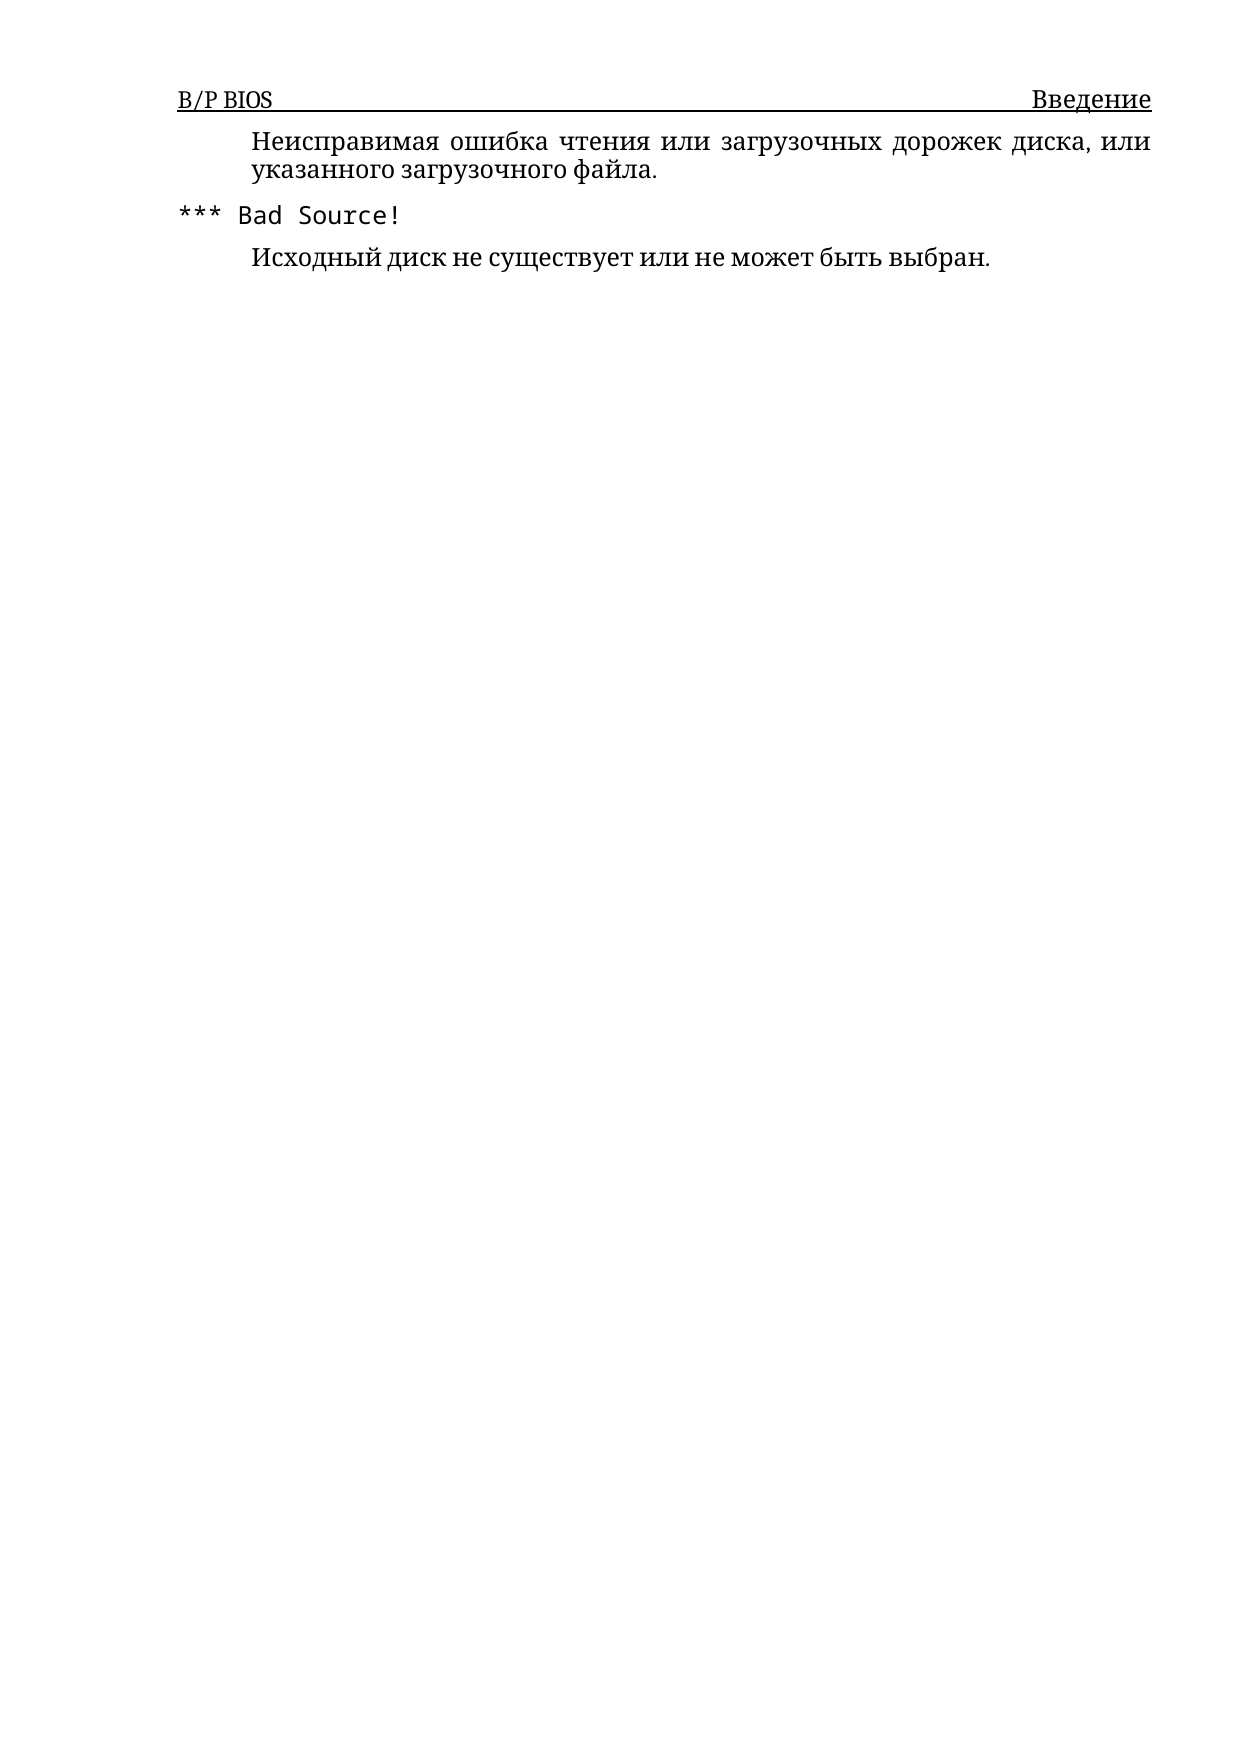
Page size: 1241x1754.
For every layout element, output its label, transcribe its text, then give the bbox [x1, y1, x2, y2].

text Исходный диск не существует или не может быть выбран. [251, 244, 1152, 273]
text *** Bad Source! [177, 197, 1152, 232]
text Неисправимая ошибка чтения или загрузочных дорожек диска, или указанного загрузочного файла. [251, 127, 1152, 185]
